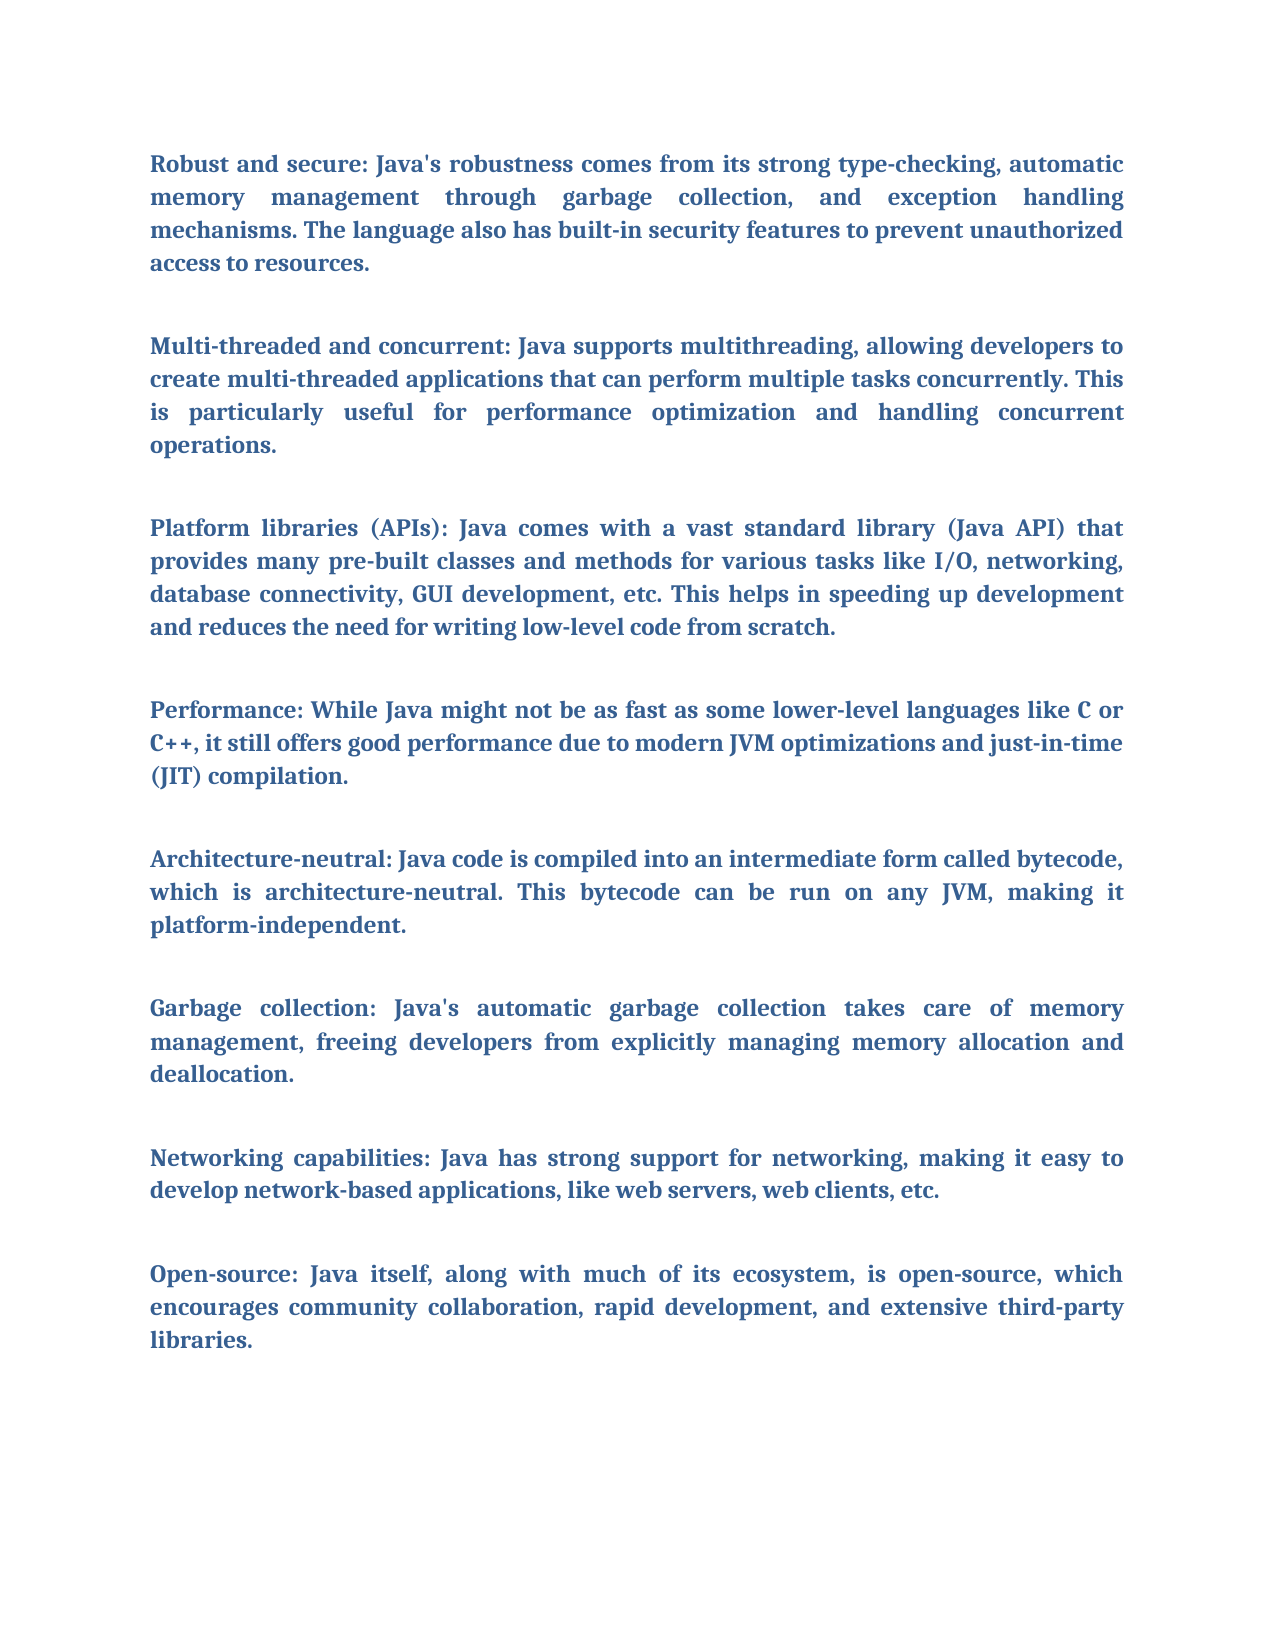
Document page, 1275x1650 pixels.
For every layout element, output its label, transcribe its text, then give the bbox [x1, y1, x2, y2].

subtitle Open-source: Java itself, along with much of its ecosystem, is open-source, which encourages community collaboration, rapid development, and extensive third-party libraries. [150, 1259, 1125, 1354]
subtitle Garbage collection: Java's automatic garbage collection takes care of memory management, freeing developers from explicitly managing memory allocation and deallocation. [150, 994, 1125, 1089]
subtitle Performance: While Java might not be as fast as some lower-level languages like C or C++, it still offers good performance due to modern JVM optimizations and just-in-time (JIT) compilation. [150, 696, 1125, 791]
subtitle Robust and secure: Java's robustness comes from its strong type-checking, automatic memory management through garbage collection, and exception handling mechanisms. The language also has built-in security features to prevent unauthorized access to resources. [150, 150, 1125, 278]
subtitle Platform libraries (APIs): Java comes with a vast standard library (Java API) that provides many pre-built classes and methods for various tasks like I/O, networking, database connectivity, GUI development, etc. This helps in speeding up development and reduces the need for writing low-level code from scratch. [150, 514, 1125, 642]
subtitle Architecture-neutral: Java code is compiled into an intermediate form called bytecode, which is architecture-neutral. This bytecode can be run on any JVM, making it platform-independent. [150, 845, 1125, 940]
subtitle Multi-threaded and concurrent: Java supports multithreading, allowing developers to create multi-threaded applications that can perform multiple tasks concurrently. This is particularly useful for performance optimization and handling concurrent operations. [150, 332, 1125, 460]
subtitle Networking capabilities: Java has strong support for networking, making it easy to develop network-based applications, like web servers, web clients, etc. [150, 1143, 1125, 1205]
